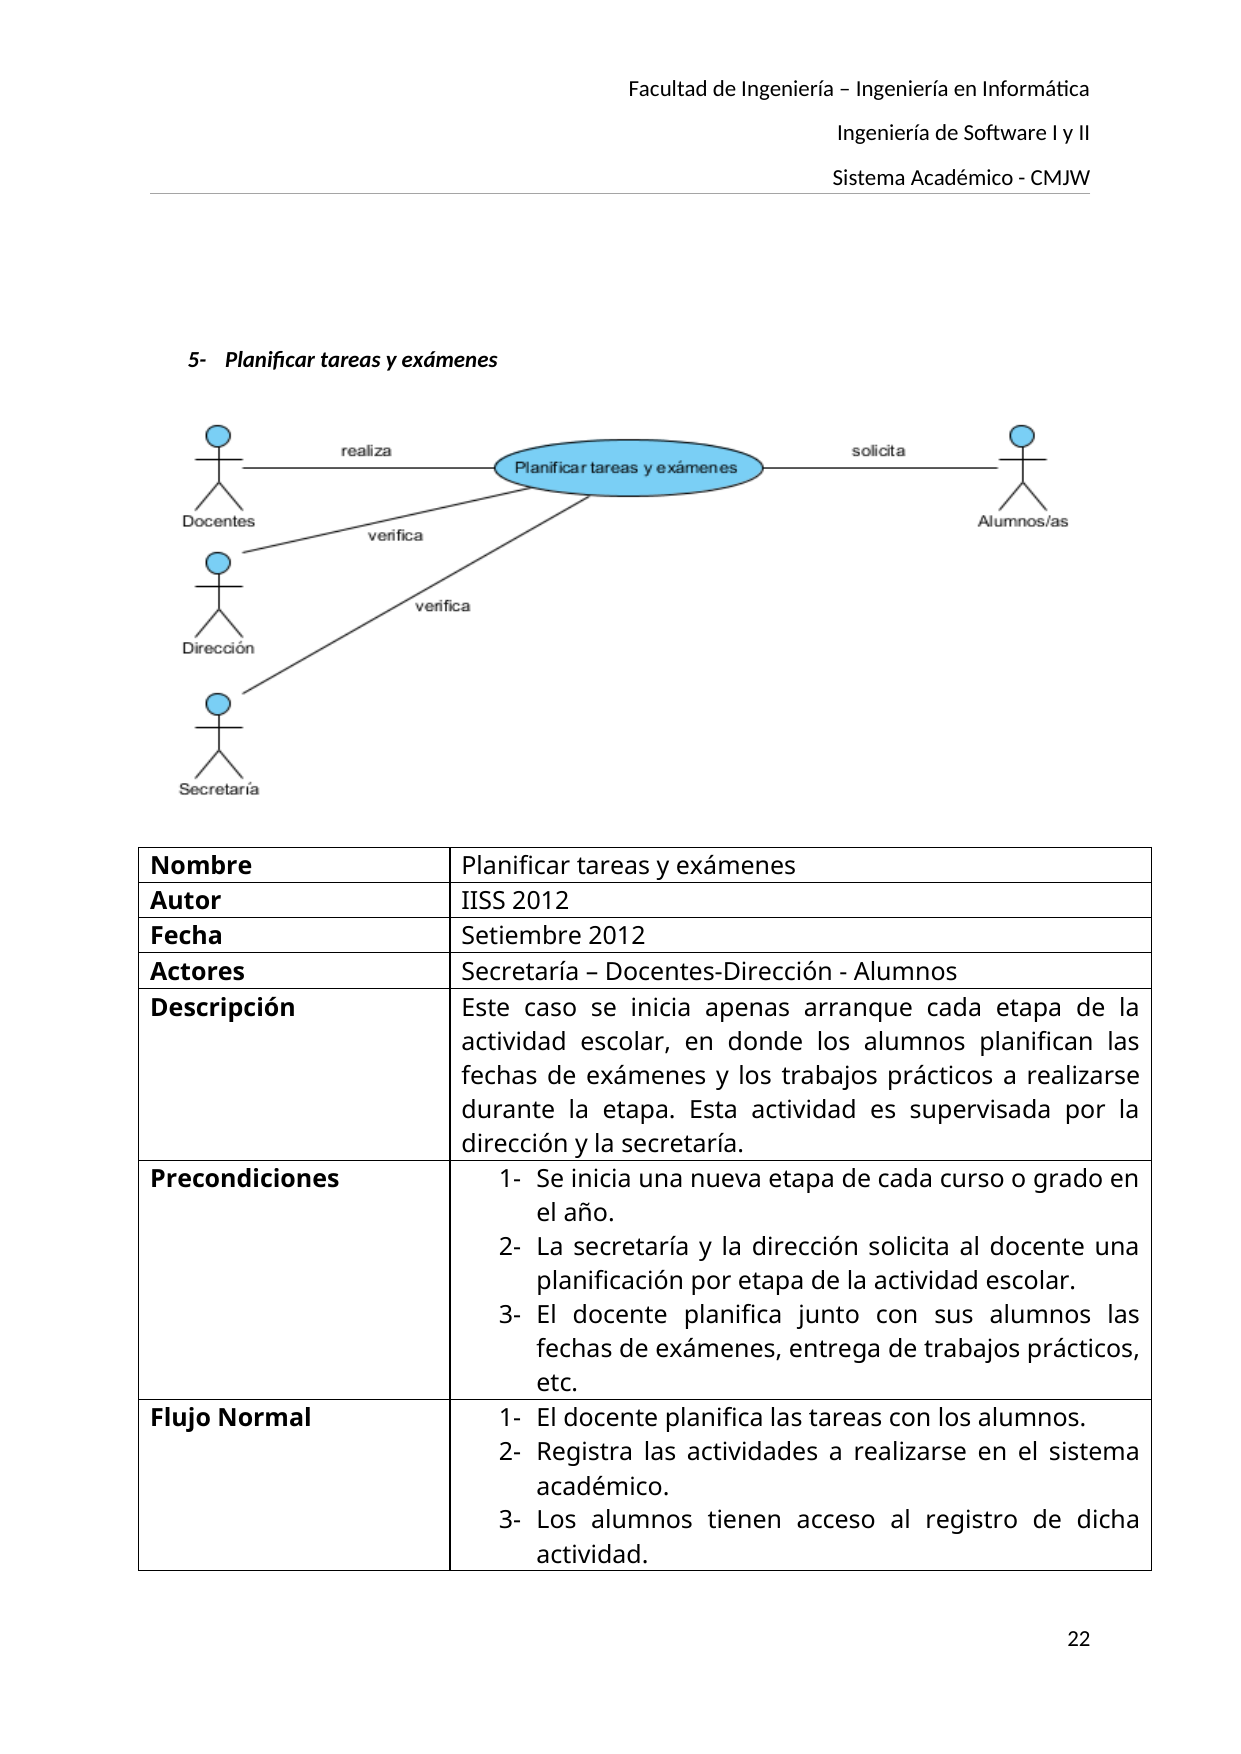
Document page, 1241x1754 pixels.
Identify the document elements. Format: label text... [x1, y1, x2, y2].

table_cell Flujo Normal [139, 1400, 449, 1570]
table_header Nombre [139, 848, 449, 882]
table_cell Precondiciones [139, 1161, 449, 1399]
table_header Planificar tareas y exámenes [451, 848, 1151, 882]
table_cell Fecha [139, 918, 449, 952]
table_cell Se inicia una nueva etapa de cada curso o grado en el año. La secretaría y la dirección solicita al docente una planificación por etapa de la actividad escolar. El docente planifica junto con sus alumnos las fechas de exámenes, entrega de trabajos prácticos, etc. [451, 1161, 1151, 1399]
table_cell Descripción [139, 989, 449, 1159]
table_cell Secretaría – Docentes-Dirección - Alumnos [451, 953, 1151, 988]
table_cell El docente planifica las tareas con los alumnos. Registra las actividades a realizarse en el sistema académico. Los alumnos tienen acceso al registro de dicha actividad. [451, 1400, 1151, 1570]
table_cell Este caso se inicia apenas arranque cada etapa de la actividad escolar, en donde los alumnos planifican las fechas de exámenes y los trabajos prácticos a realizarse durante la etapa. Esta actividad es supervisada por la dirección y la secretaría. [451, 989, 1151, 1159]
table_cell Setiembre 2012 [451, 918, 1151, 952]
list Planificar tareas y exámenes [187, 345, 1090, 373]
table_cell Actores [139, 953, 449, 988]
table_cell Autor [139, 883, 449, 917]
picture [146, 397, 1169, 823]
table_cell IISS 2012 [451, 883, 1151, 917]
